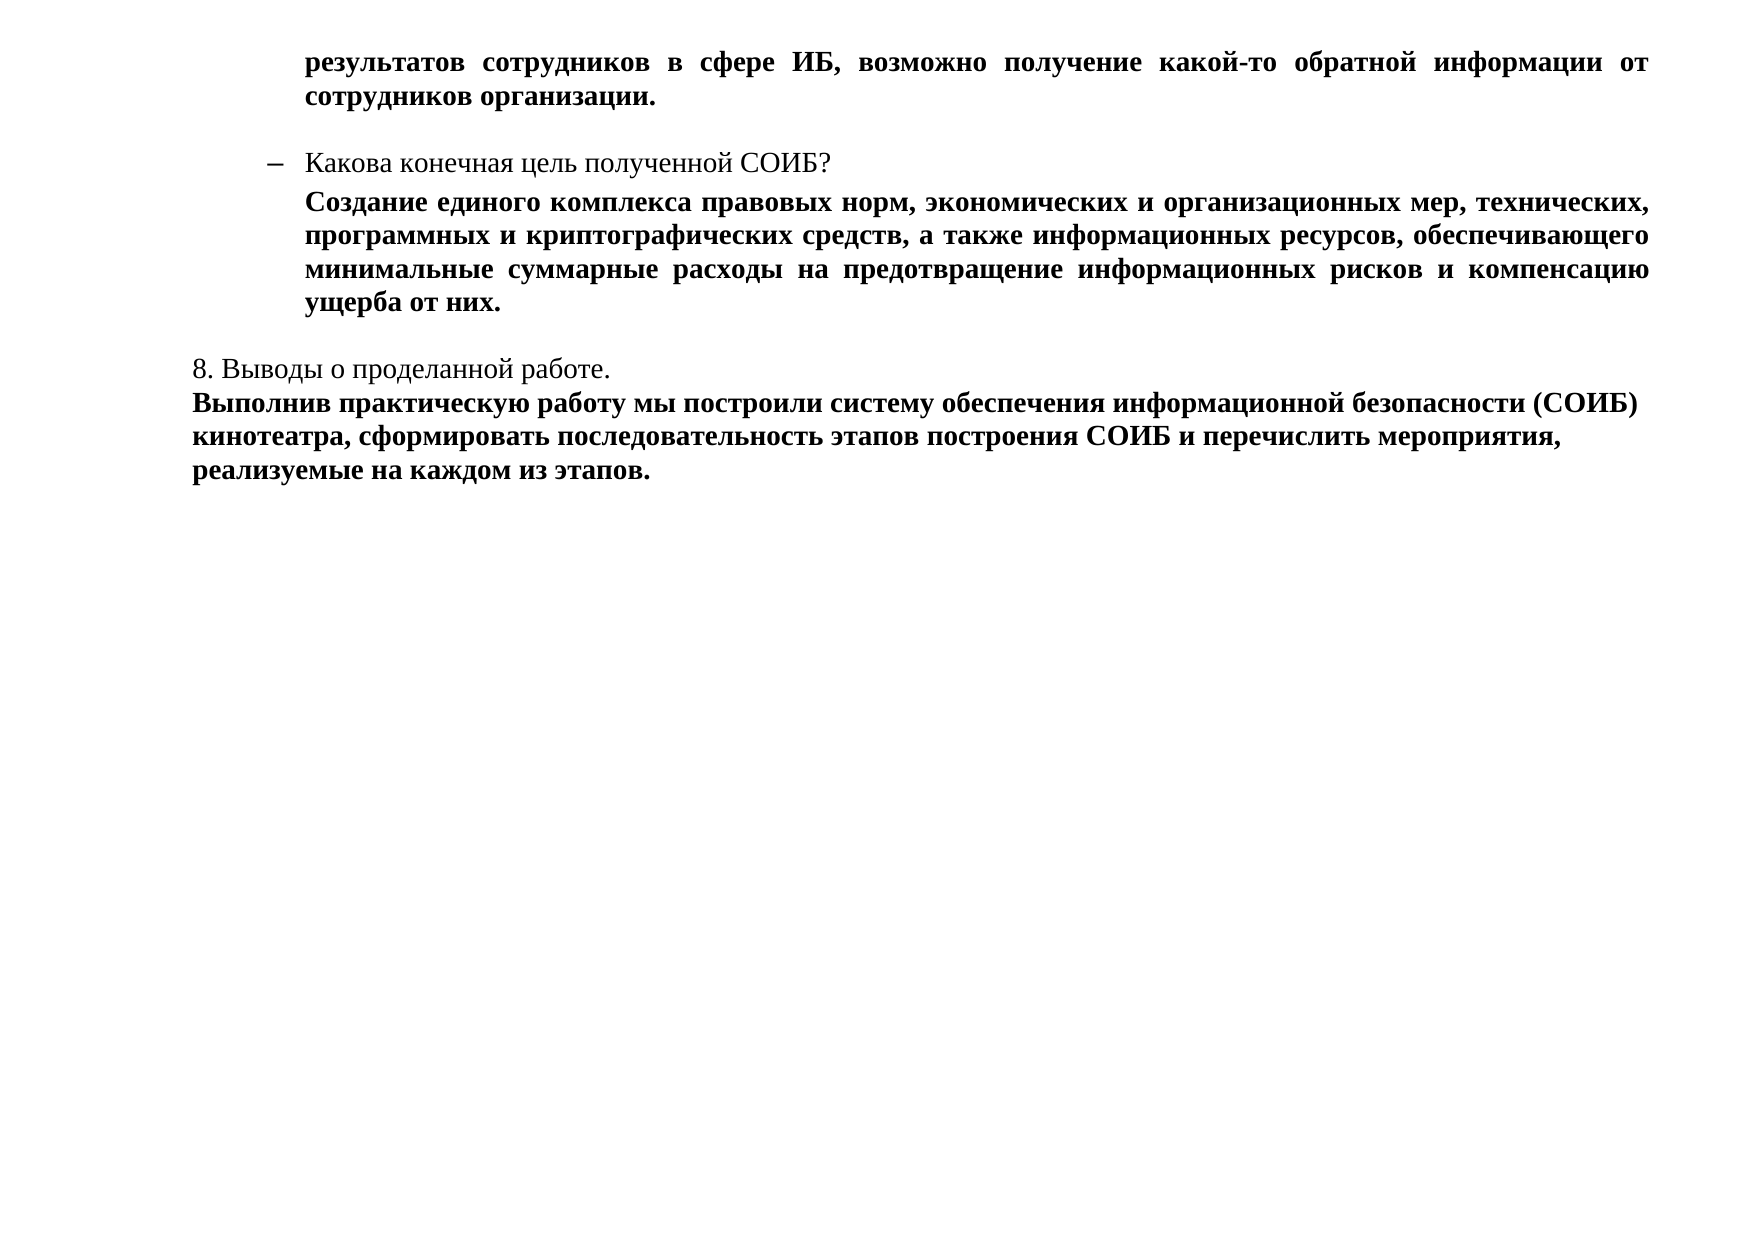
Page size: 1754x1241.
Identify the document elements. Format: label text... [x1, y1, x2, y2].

title 8. Выводы о проделанной работе. [192, 351, 1651, 385]
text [304, 44, 1651, 111]
list Какова конечная цель полученной СОИБ? [267, 145, 1651, 179]
text Выполнив практическую работу мы построили систему обеспечения информационной безопасности (СОИБ) кинотеатра, сформировать последовательность этапов построения СОИБ и перечислить мероприятия, реализуемые на каждом из этапов. [192, 385, 1651, 486]
text Создание единого комплекса правовых норм, экономических и организационных мер, технических, программных и криптографических средств, а также информационных ресурсов, обеспечивающего минимальные суммарные расходы на предотвращение информационных рисков и компенсацию ущерба от них. [304, 184, 1651, 318]
